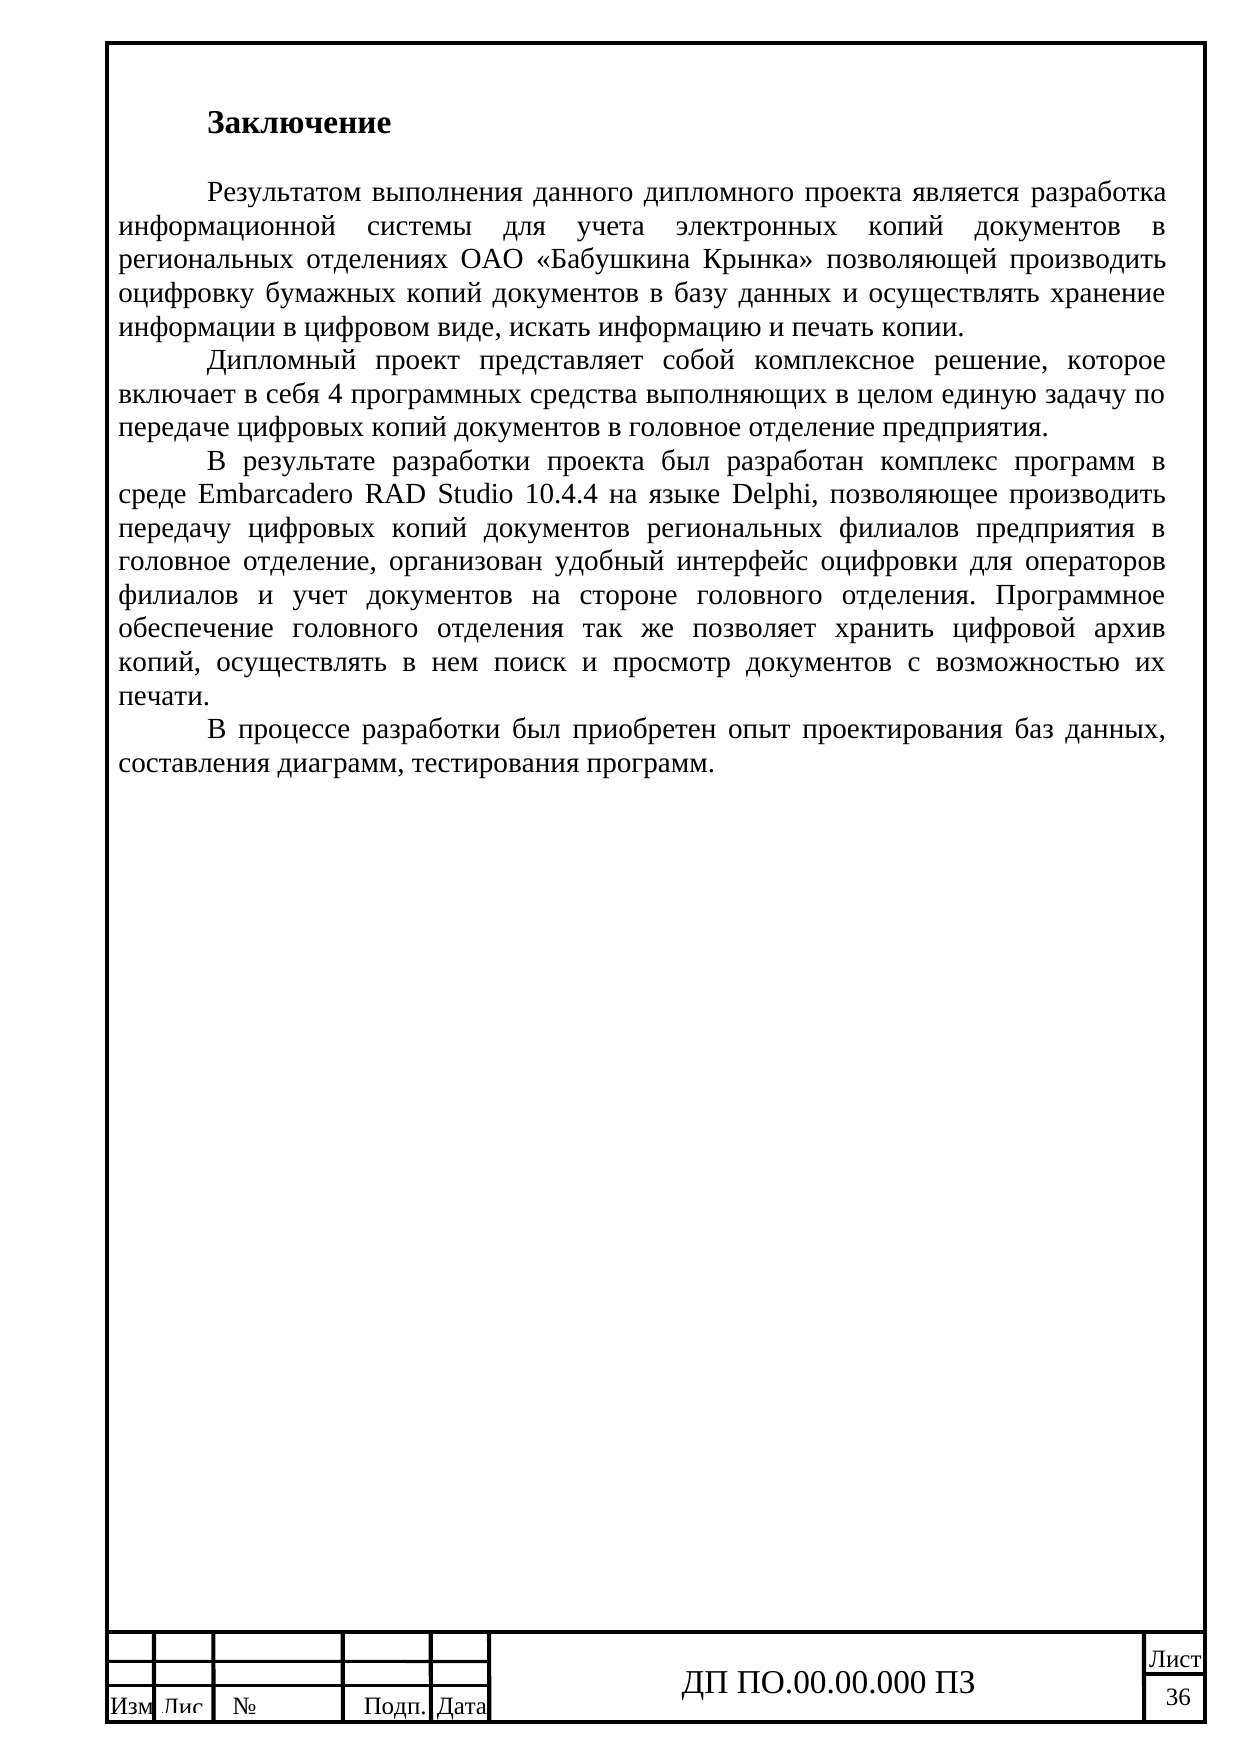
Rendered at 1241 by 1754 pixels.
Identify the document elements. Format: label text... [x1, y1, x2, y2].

text Дипломный проект представляет собой комплексное решение, которое включает в себя 4 программных средства выполняющих в целом единую задачу по передаче цифровых копий документов в головное отделение предприятия. [118, 342, 1166, 443]
text В процессе разработки был приобретен опыт проектирования баз данных, составления диаграмм, тестирования программ. [118, 711, 1166, 778]
text В результате разработки проекта был разработан комплекс программ в среде Embarcadero RAD Studio 10.4.4 на языке Delphi, позволяющее производить передачу цифровых копий документов региональных филиалов предприятия в головное отделение, организован удобный интерфейс оцифровки для операторов филиалов и учет документов на стороне головного отделения. Программное обеспечение головного отделения так же позволяет хранить цифровой архив копий, осуществлять в нем поиск и просмотр документов с возможностью их печати. [118, 443, 1166, 711]
text Заключение [118, 103, 1166, 141]
text Результатом выполнения данного дипломного проекта является разработка информационной системы для учета электронных копий документов в региональных отделениях OAO «Бабушкина Крынка» позволяющей производить оцифровку бумажных копий документов в базу данных и осуществлять хранение информации в цифровом виде, искать информацию и печать копии. [118, 174, 1166, 342]
